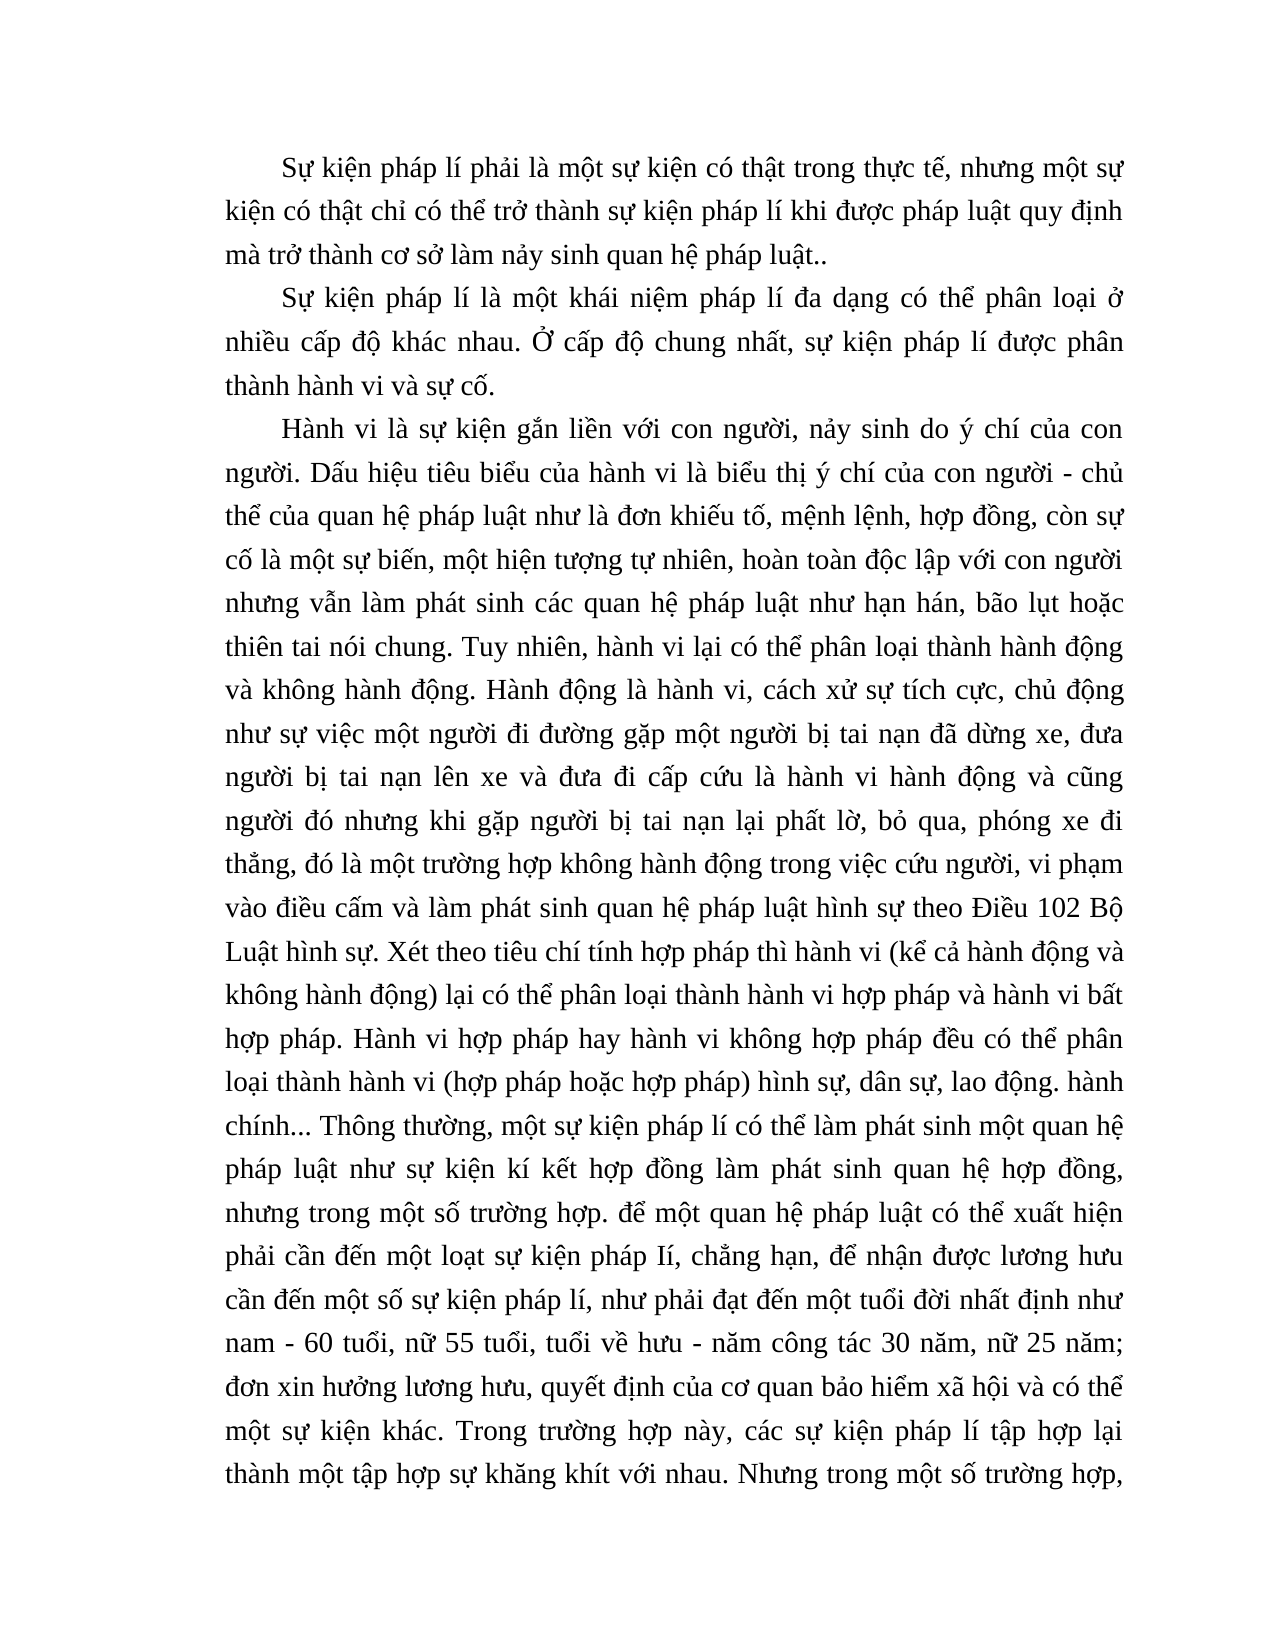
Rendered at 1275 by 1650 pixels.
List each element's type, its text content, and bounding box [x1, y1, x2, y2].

text Sự kiện pháp lí là một khái niệm pháp lí đa dạng có thể phân loại ở nhiều cấp độ khác nhau. Ở cấp độ chung nhất, sự kiện pháp lí được phân thành hành vi và sự cố. [225, 281, 1125, 401]
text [225, 411, 1125, 1490]
text Sự kiện pháp lí phải là một sự kiện có thật trong thực tế, nhưng một sự kiện có thật chỉ có thể trở thành sự kiện pháp lí khi được pháp luật quy định mà trở thành cơ sở làm nảy sinh quan hệ pháp luật.. [225, 150, 1125, 271]
